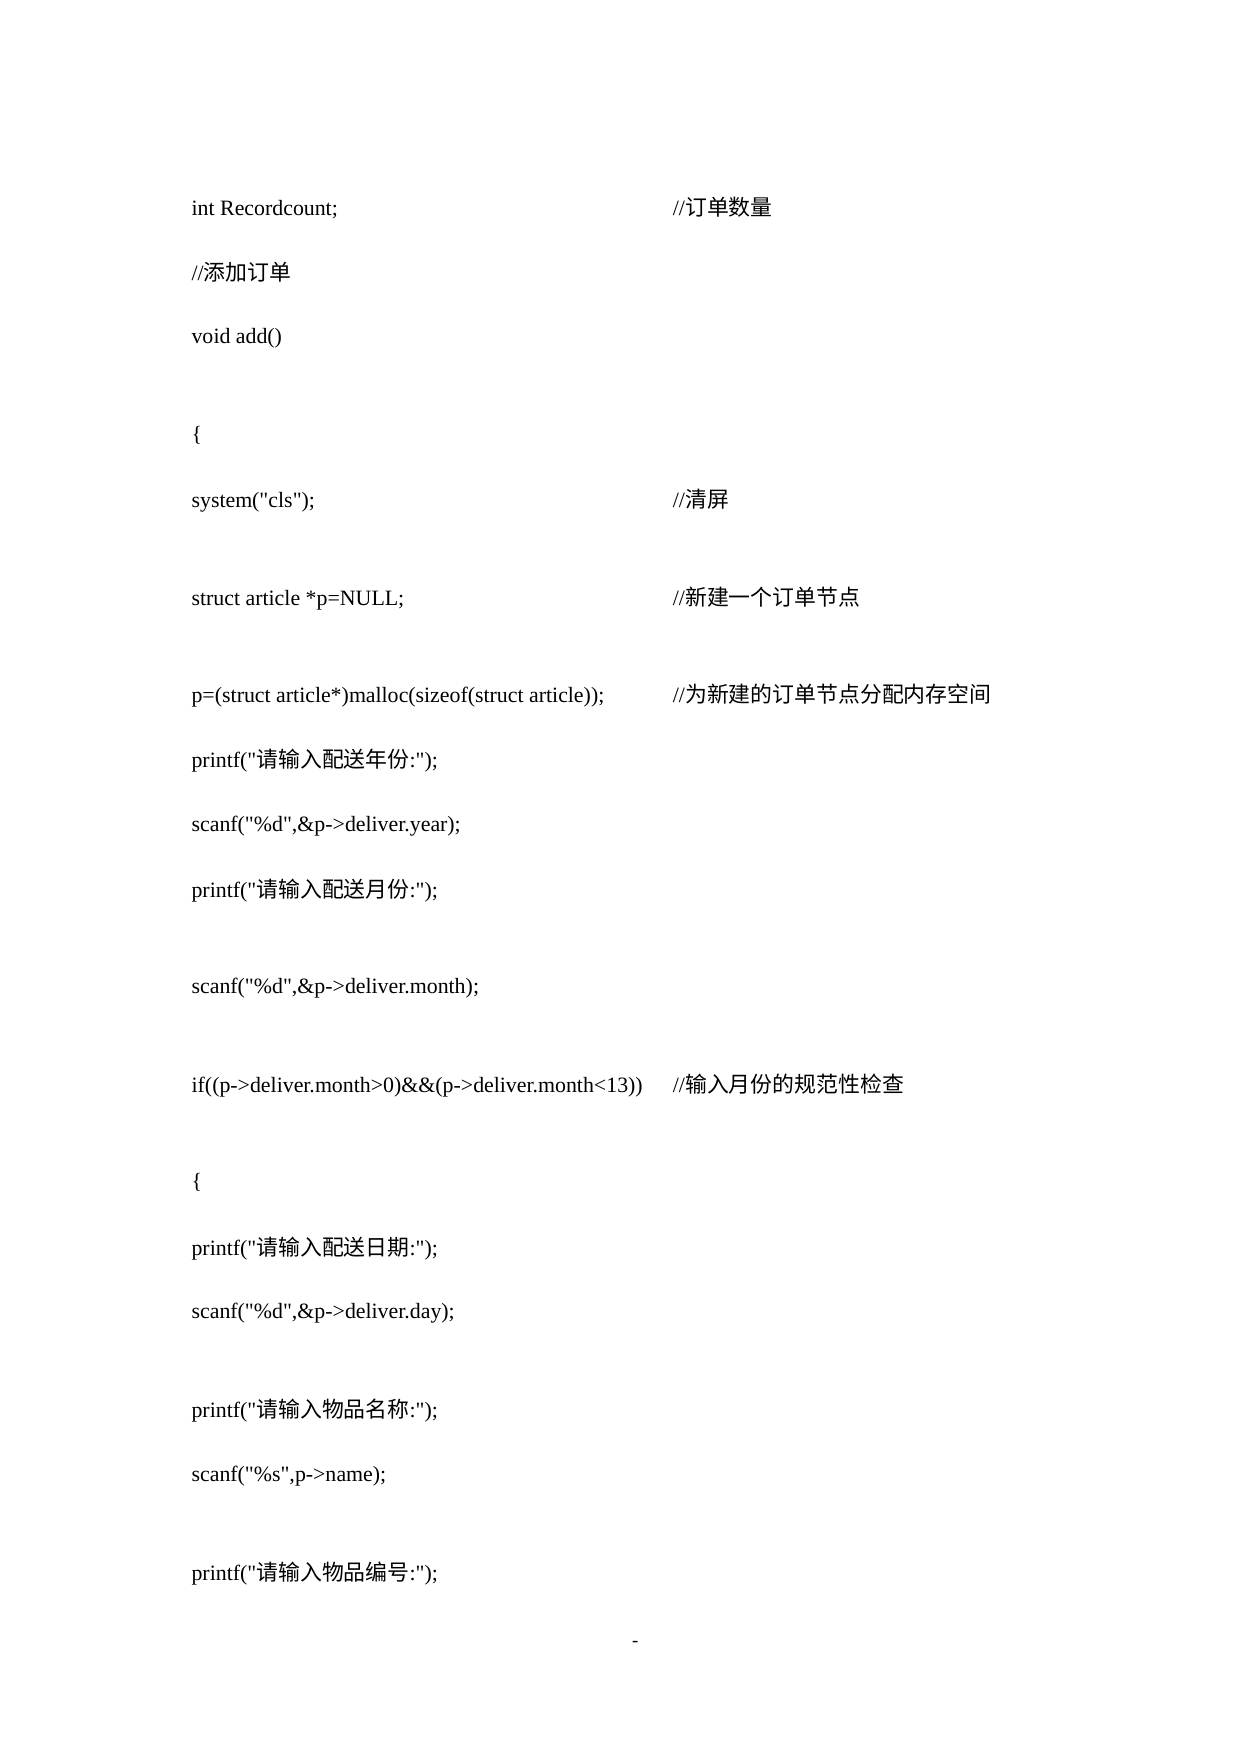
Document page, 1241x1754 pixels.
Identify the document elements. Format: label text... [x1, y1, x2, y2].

text scanf("%s",p->name); [148, 1457, 1122, 1489]
text void add() [148, 319, 1122, 352]
text struct article *p=NULL; //新建一个订单节点 [148, 579, 1122, 612]
text printf("请输入物品编号:"); [148, 1554, 1122, 1587]
text { [148, 417, 1122, 449]
text int Recordcount; //订单数量 [148, 189, 1122, 222]
text printf("请输入配送年份:"); [148, 742, 1122, 774]
text printf("请输入配送月份:"); [148, 872, 1122, 904]
text p=(struct article*)malloc(sizeof(struct article)); //为新建的订单节点分配内存空间 [148, 677, 1122, 709]
text printf("请输入物品名称:"); [148, 1392, 1122, 1424]
text { [148, 1164, 1122, 1197]
text printf("请输入配送日期:"); [148, 1229, 1122, 1262]
text scanf("%d",&p->deliver.day); [148, 1294, 1122, 1327]
text system("cls"); //清屏 [148, 482, 1122, 514]
text scanf("%d",&p->deliver.month); [148, 969, 1122, 1002]
text scanf("%d",&p->deliver.year); [148, 807, 1122, 839]
text //添加订单 [148, 254, 1122, 287]
text if((p->deliver.month>0)&&(p->deliver.month<13)) //输入月份的规范性检查 [148, 1067, 1122, 1099]
